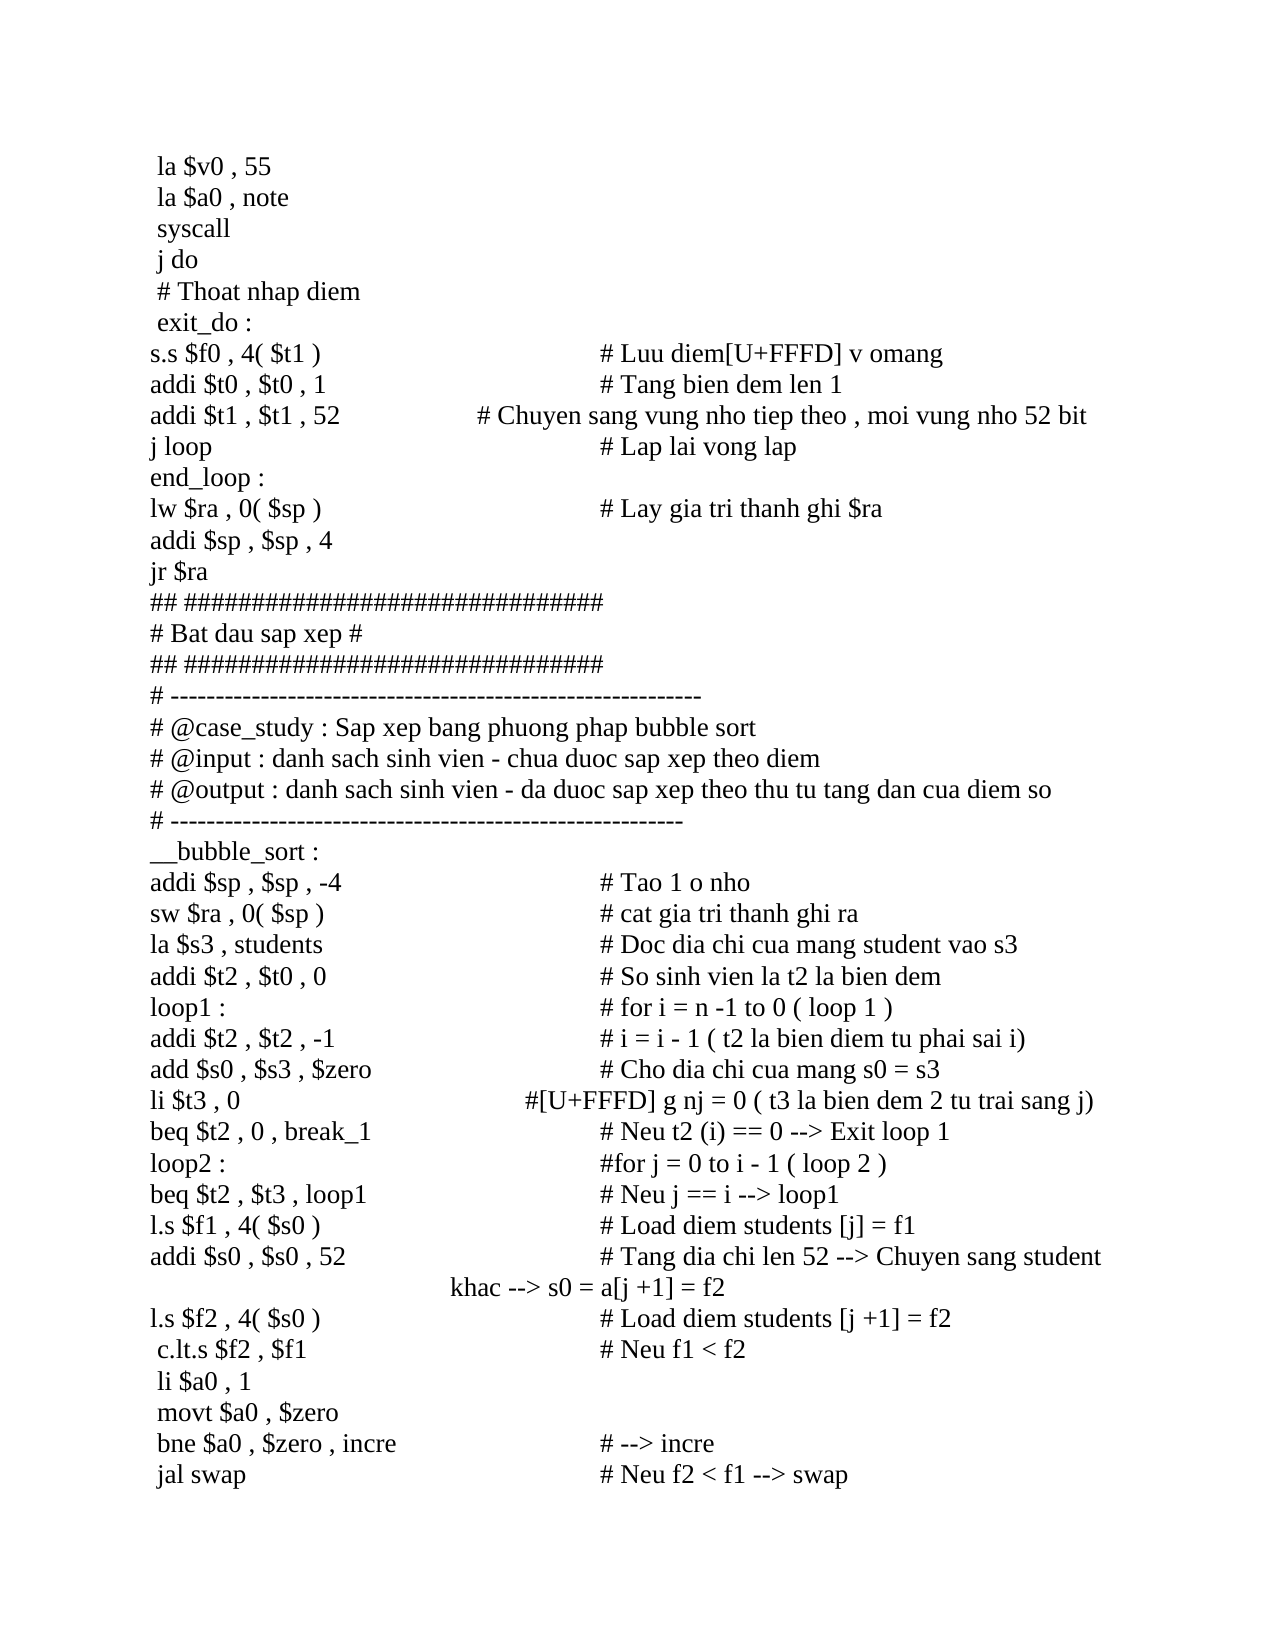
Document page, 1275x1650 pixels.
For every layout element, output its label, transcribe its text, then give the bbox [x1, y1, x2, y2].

text loop1 : # for i = n -1 to 0 ( loop 1 ) [150, 991, 1125, 1022]
text l.s $f1 , 4( $s0 ) # Load diem students [j] = f1 [150, 1209, 1125, 1240]
text la $v0 , 55 [150, 150, 1125, 181]
text la $a0 , note [150, 181, 1125, 212]
text li $t3 , 0 #[U+FFFD] g nj = 0 ( t3 la bien dem 2 tu trai sang j) [150, 1084, 1125, 1116]
text addi $t1 , $t1 , 52 # Chuyen sang vung nho tiep theo , moi vung nho 52 bit [150, 399, 1125, 430]
text end_loop : [150, 461, 1125, 493]
text # @output : danh sach sinh vien - da duoc sap xep theo thu tu tang dan cua diem so [150, 773, 1125, 804]
text j loop # Lap lai vong lap [150, 430, 1125, 461]
text c.lt.s $f2 , $f1 # Neu f1 < f2 [150, 1333, 1125, 1365]
text addi $sp , $sp , 4 [150, 524, 1125, 555]
text la $s3 , students # Doc dia chi cua mang student vao s3 [150, 929, 1125, 960]
text jr $ra [150, 555, 1125, 586]
text jal swap # Neu f2 < f1 --> swap [150, 1458, 1125, 1489]
text addi $t2 , $t0 , 0 # So sinh vien la t2 la bien dem [150, 960, 1125, 991]
text loop2 : #for j = 0 to i - 1 ( loop 2 ) [150, 1147, 1125, 1178]
text # --------------------------------------------------------- [150, 804, 1125, 835]
text beq $t2 , $t3 , loop1 # Neu j == i --> loop1 [150, 1178, 1125, 1209]
text beq $t2 , 0 , break_1 # Neu t2 (i) == 0 --> Exit loop 1 [150, 1116, 1125, 1147]
text movt $a0 , $zero [150, 1396, 1125, 1427]
text syscall [150, 212, 1125, 243]
text ## ############################### [150, 648, 1125, 679]
text sw $ra , 0( $sp ) # cat gia tri thanh ghi ra [150, 897, 1125, 929]
text ## ############################### [150, 586, 1125, 617]
text lw $ra , 0( $sp ) # Lay gia tri thanh ghi $ra [150, 493, 1125, 524]
text s.s $f0 , 4( $t1 ) # Luu diem[U+FFFD] v omang [150, 337, 1125, 368]
text j do [150, 243, 1125, 274]
text addi $s0 , $s0 , 52 # Tang dia chi len 52 --> Chuyen sang student khac --> s0 = a[j +1] = f2 [150, 1240, 1125, 1302]
text li $a0 , 1 [150, 1365, 1125, 1396]
text # ----------------------------------------------------------- [150, 679, 1125, 711]
text addi $sp , $sp , -4 # Tao 1 o nho [150, 866, 1125, 897]
text # @input : danh sach sinh vien - chua duoc sap xep theo diem [150, 742, 1125, 773]
text exit_do : [150, 306, 1125, 337]
text # @case_study : Sap xep bang phuong phap bubble sort [150, 711, 1125, 742]
text # Bat dau sap xep # [150, 617, 1125, 648]
text addi $t0 , $t0 , 1 # Tang bien dem len 1 [150, 368, 1125, 399]
text bne $a0 , $zero , incre # --> incre [150, 1427, 1125, 1458]
text addi $t2 , $t2 , -1 # i = i - 1 ( t2 la bien diem tu phai sai i) [150, 1022, 1125, 1053]
text __bubble_sort : [150, 835, 1125, 866]
text # Thoat nhap diem [150, 274, 1125, 306]
text l.s $f2 , 4( $s0 ) # Load diem students [j +1] = f2 [150, 1302, 1125, 1333]
text add $s0 , $s3 , $zero # Cho dia chi cua mang s0 = s3 [150, 1053, 1125, 1084]
